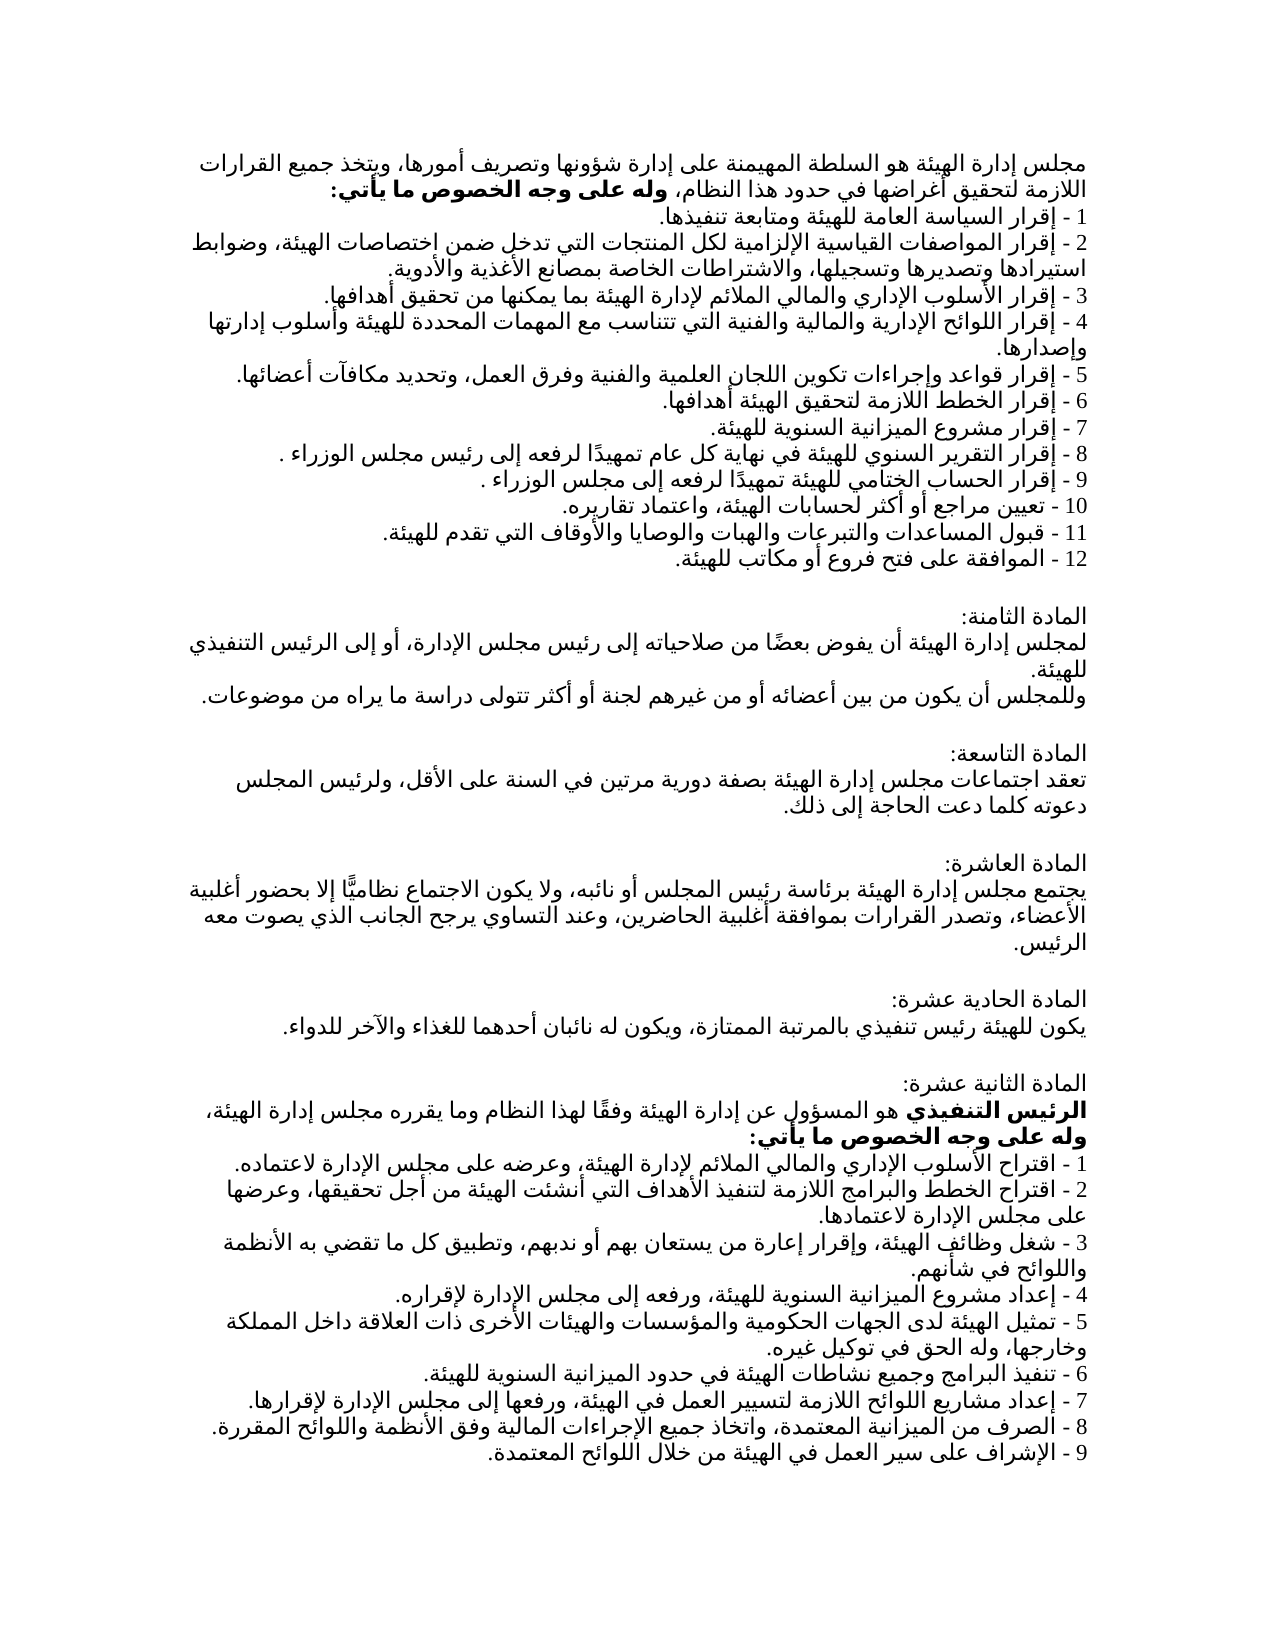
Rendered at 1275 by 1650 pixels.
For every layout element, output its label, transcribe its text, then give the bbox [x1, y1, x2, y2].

text الرئيس التنفيذي هو المسؤول عن إدارة الهيئة وفقًا لهذا النظام وما يقرره مجلس إدارة الهيئة، وله على وجه الخصوص ما يأتي: [187, 1097, 1087, 1149]
text 5 - تمثيل الهيئة لدى الجهات الحكومية والمؤسسات والهيئات الأخرى ذات العلاقة داخل المملكة وخارجها، وله الحق في توكيل غيره. [187, 1308, 1087, 1360]
text 4 - إقرار اللوائح الإدارية والمالية والفنية التي تتناسب مع المهمات المحددة للهيئة وأسلوب إدارتها وإصدارها. [187, 308, 1087, 361]
text 8 - الصرف من الميزانية المعتمدة، واتخاذ جميع الإجراءات المالية وفق الأنظمة واللوائح المقررة. [187, 1413, 1087, 1439]
text 1 - إقرار السياسة العامة للهيئة ومتابعة تنفيذها. [187, 203, 1087, 229]
text 5 - إقرار قواعد وإجراءات تكوين اللجان العلمية والفنية وفرق العمل، وتحديد مكافآت أعضائها. [187, 361, 1087, 387]
text 3 - شغل وظائف الهيئة، وإقرار إعارة من يستعان بهم أو ندبهم، وتطبيق كل ما تقضي به الأنظمة واللوائح في شأنهم. [187, 1229, 1087, 1281]
text تعقد اجتماعات مجلس إدارة الهيئة بصفة دورية مرتين في السنة على الأقل، ولرئيس المجلس دعوته كلما دعت الحاجة إلى ذلك. [187, 766, 1087, 819]
text وللمجلس أن يكون من بين أعضائه أو من غيرهم لجنة أو أكثر تتولى دراسة ما يراه من موضوعات. [187, 682, 1087, 708]
text يجتمع مجلس إدارة الهيئة برئاسة رئيس المجلس أو نائبه، ولا يكون الاجتماع نظاميًّا إلا بحضور أغلبية الأعضاء، وتصدر القرارات بموافقة أغلبية الحاضرين، وعند التساوي يرجح الجانب الذي يصوت معه الرئيس. [187, 876, 1087, 955]
text المادة التاسعة: [187, 739, 1087, 766]
text المادة الحادية عشرة: [187, 987, 1087, 1013]
text 1 - اقتراح الأسلوب الإداري والمالي الملائم لإدارة الهيئة، وعرضه على مجلس الإدارة لاعتماده. [187, 1149, 1087, 1176]
text 11 - قبول المساعدات والتبرعات والهبات والوصايا والأوقاف التي تقدم للهيئة. [187, 519, 1087, 545]
text 9 - الإشراف على سير العمل في الهيئة من خلال اللوائح المعتمدة. [187, 1439, 1087, 1466]
text 7 - إقرار مشروع الميزانية السنوية للهيئة. [187, 413, 1087, 440]
text 8 - إقرار التقرير السنوي للهيئة في نهاية كل عام تمهيدًا لرفعه إلى رئيس مجلس الوزراء . [187, 440, 1087, 466]
text 12 - الموافقة على فتح فروع أو مكاتب للهيئة. [187, 545, 1087, 572]
text 10 - تعيين مراجع أو أكثر لحسابات الهيئة، واعتماد تقاريره. [187, 493, 1087, 519]
text 7 - إعداد مشاريع اللوائح اللازمة لتسيير العمل في الهيئة، ورفعها إلى مجلس الإدارة لإقرارها. [187, 1387, 1087, 1413]
text المادة الثانية عشرة: [187, 1071, 1087, 1097]
text مجلس إدارة الهيئة هو السلطة المهيمنة على إدارة شؤونها وتصريف أمورها، ويتخذ جميع القرارات اللازمة لتحقيق أغراضها في حدود هذا النظام، وله على وجه الخصوص ما يأتي: [187, 150, 1087, 203]
text 6 - تنفيذ البرامج وجميع نشاطات الهيئة في حدود الميزانية السنوية للهيئة. [187, 1360, 1087, 1387]
text لمجلس إدارة الهيئة أن يفوض بعضًا من صلاحياته إلى رئيس مجلس الإدارة، أو إلى الرئيس التنفيذي للهيئة. [187, 629, 1087, 682]
text المادة الثامنة: [187, 603, 1087, 629]
text 3 - إقرار الأسلوب الإداري والمالي الملائم لإدارة الهيئة بما يمكنها من تحقيق أهدافها. [187, 282, 1087, 308]
text 2 - إقرار المواصفات القياسية الإلزامية لكل المنتجات التي تدخل ضمن اختصاصات الهيئة، وضوابط استيرادها وتصديرها وتسجيلها، والاشتراطات الخاصة بمصانع الأغذية والأدوية. [187, 229, 1087, 282]
text المادة العاشرة: [187, 850, 1087, 876]
text 9 - إقرار الحساب الختامي للهيئة تمهيدًا لرفعه إلى مجلس الوزراء . [187, 466, 1087, 493]
text 2 - اقتراح الخطط والبرامج اللازمة لتنفيذ الأهداف التي أنشئت الهيئة من أجل تحقيقها، وعرضها على مجلس الإدارة لاعتمادها. [187, 1176, 1087, 1229]
text يكون للهيئة رئيس تنفيذي بالمرتبة الممتازة، ويكون له نائبان أحدهما للغذاء والآخر للدواء. [187, 1013, 1087, 1039]
text 4 - إعداد مشروع الميزانية السنوية للهيئة، ورفعه إلى مجلس الإدارة لإقراره. [187, 1281, 1087, 1308]
text 6 - إقرار الخطط اللازمة لتحقيق الهيئة أهدافها. [187, 387, 1087, 413]
